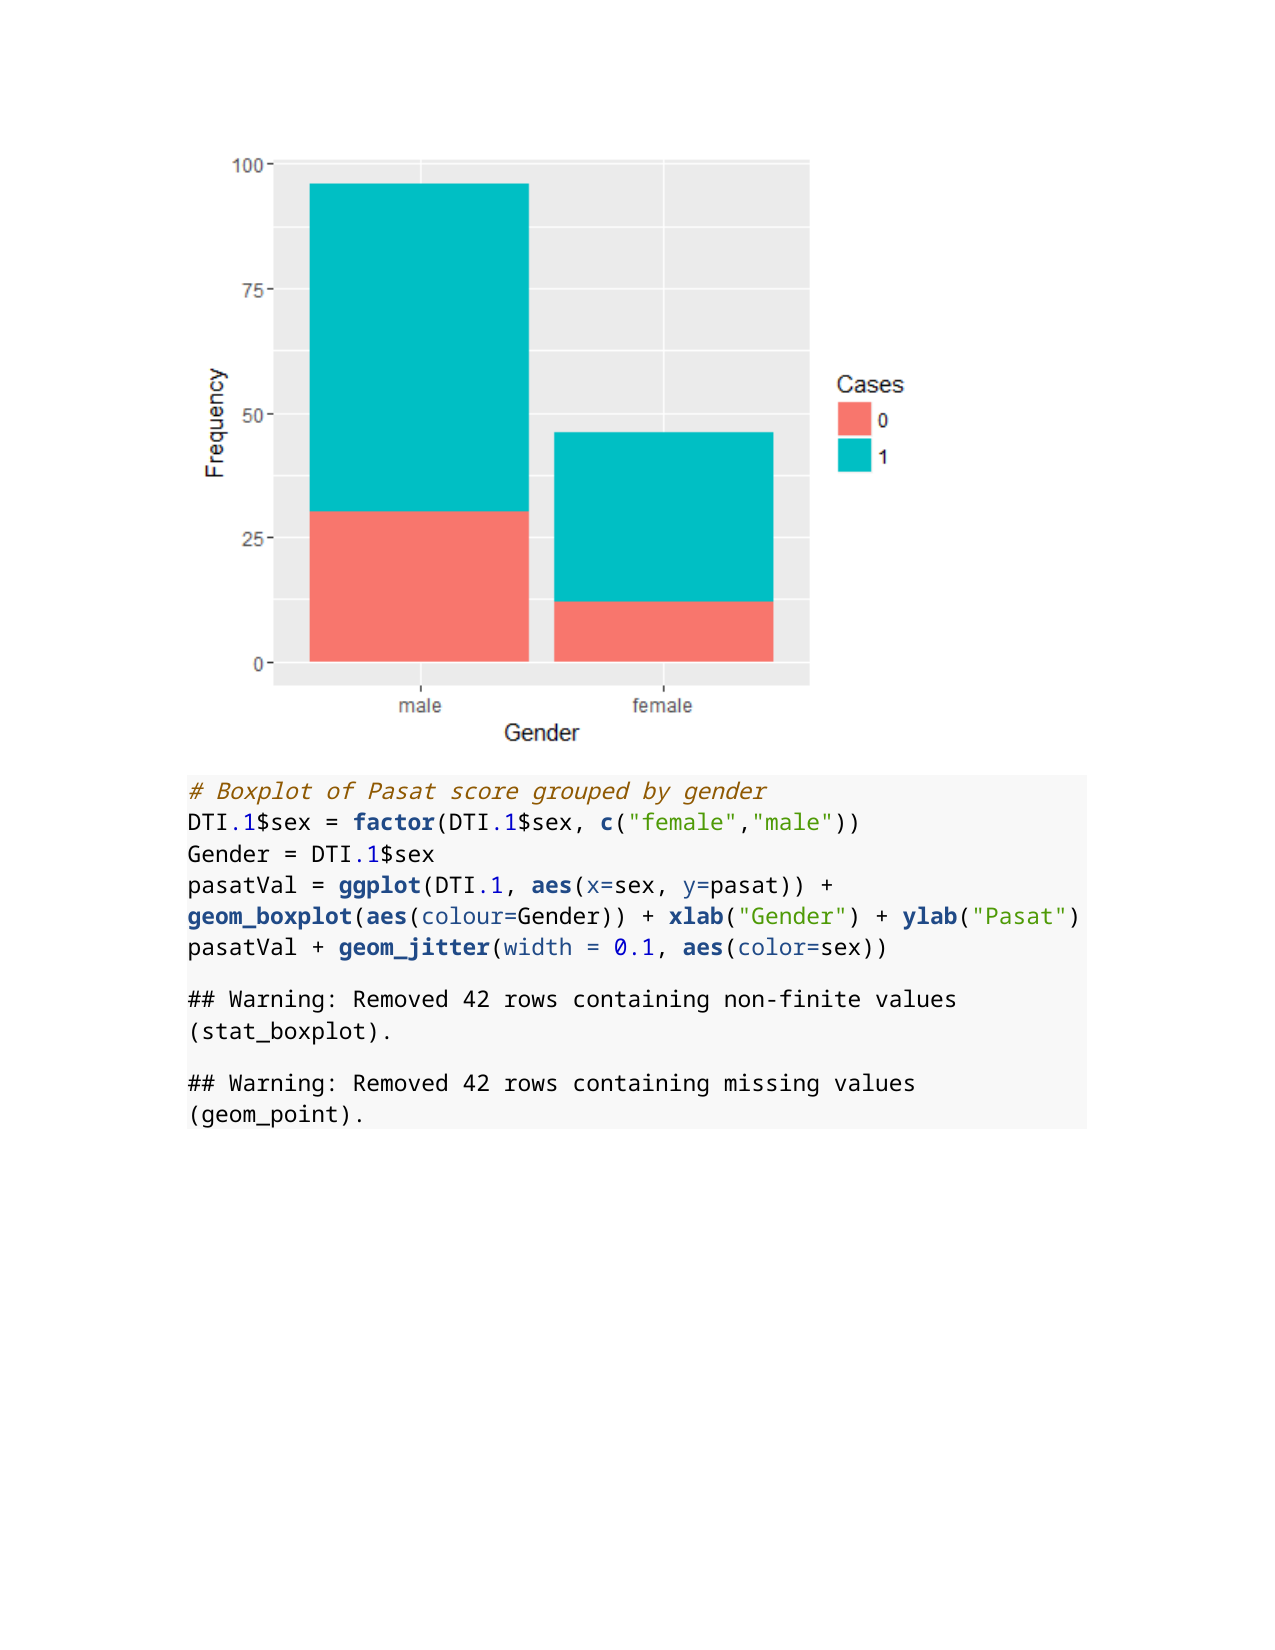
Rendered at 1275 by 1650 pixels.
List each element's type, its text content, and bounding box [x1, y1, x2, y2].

picture [187, 150, 944, 757]
text ## Warning: Removed 42 rows containing missing values (geom_point). [187, 1067, 1087, 1129]
text ## Warning: Removed 42 rows containing non-finite values (stat_boxplot). [187, 983, 1087, 1046]
text # Boxplot of Pasat score grouped by gender DTI.1$sex = factor(DTI.1$sex, c("female","male")) Gender = DTI.1$sex pasatVal = ggplot(DTI.1, aes(x=sex, y=pasat)) + geom_boxplot(aes(colour=Gender)) + xlab("Gender") + ylab("Pasat") pasatVal + geom_jitter(width = 0.1, aes(color=sex)) [187, 775, 1087, 962]
